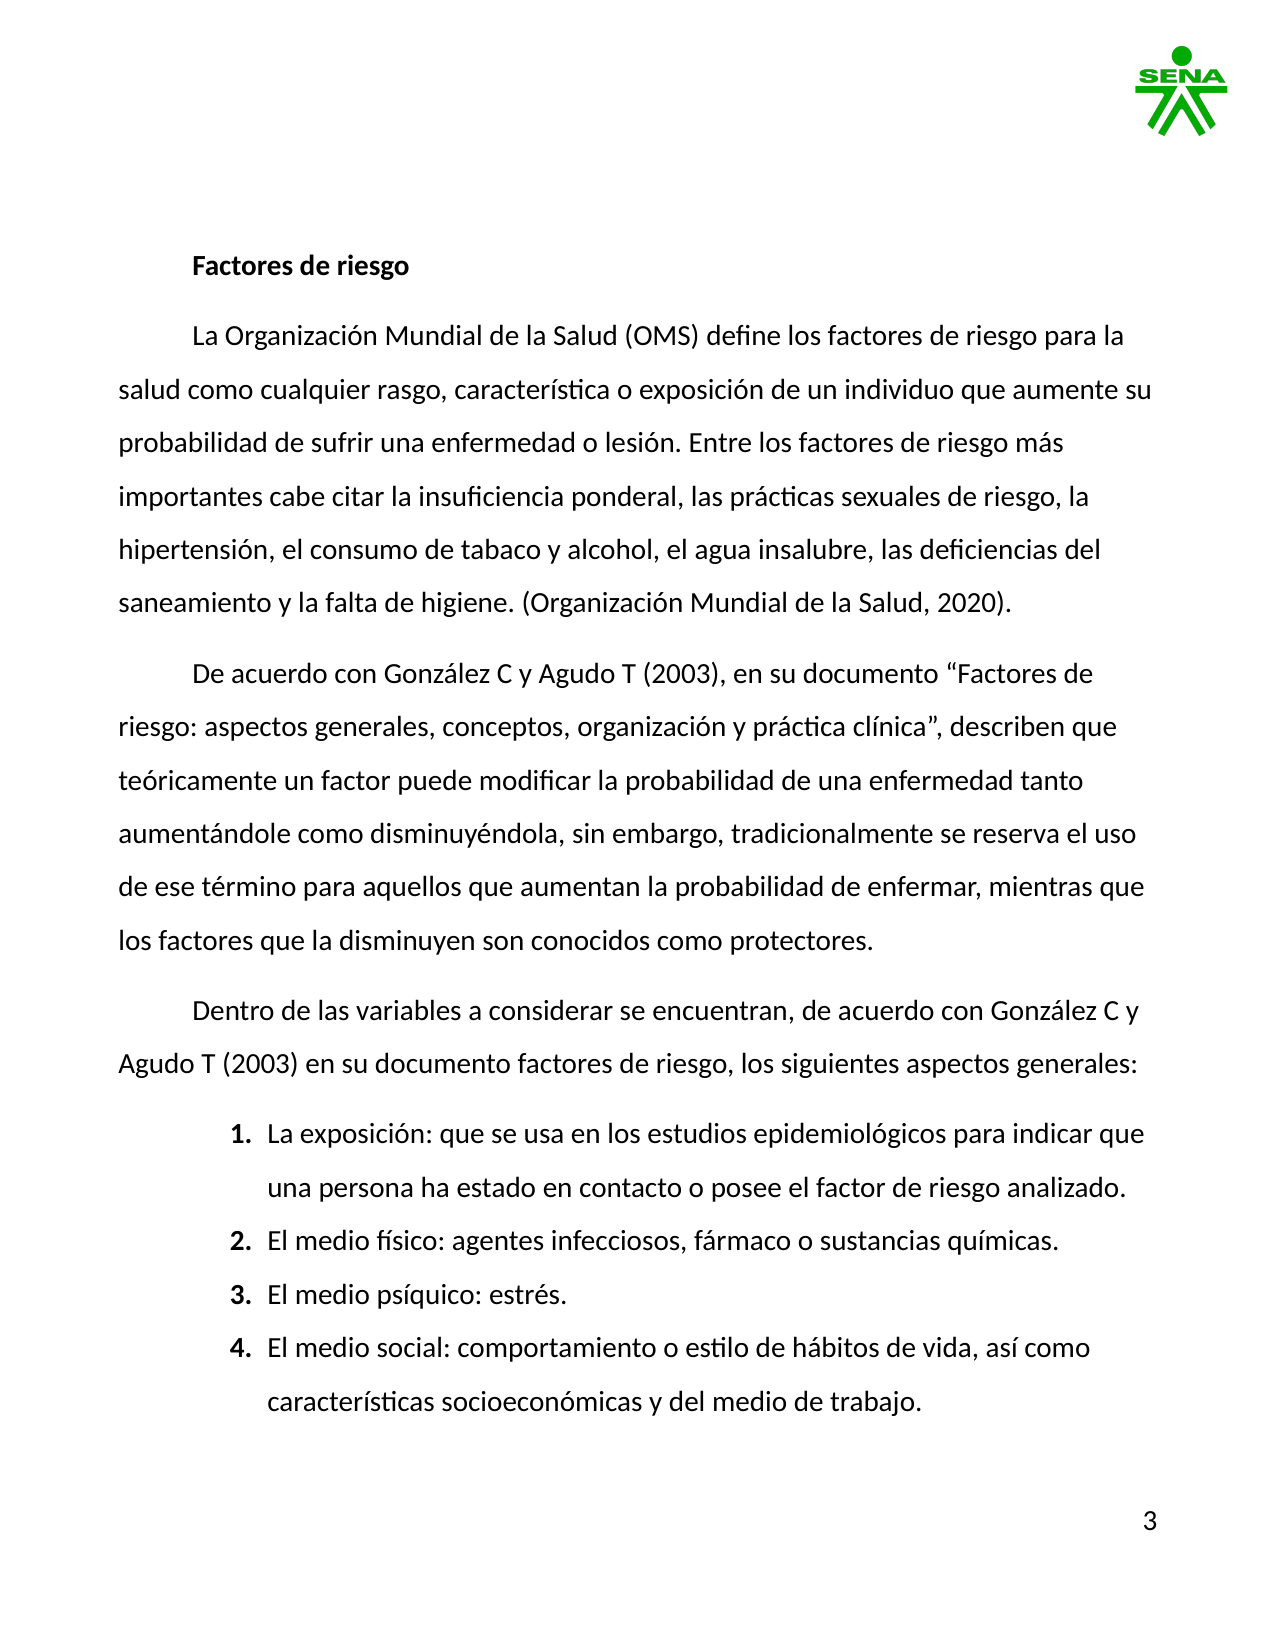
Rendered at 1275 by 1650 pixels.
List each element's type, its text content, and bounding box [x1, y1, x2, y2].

text De acuerdo con González C y Agudo T (2003), en su documento “Factores de riesgo: aspectos generales, conceptos, organización y práctica clínica”, describen que teóricamente un factor puede modificar la probabilidad de una enfermedad tanto aumentándole como disminuyéndola, sin embargo, tradicionalmente se reserva el uso de ese término para aquellos que aumentan la probabilidad de enfermar, mientras que los factores que la disminuyen son conocidos como protectores. [118, 655, 1157, 957]
list La exposición: que se usa en los estudios epidemiológicos para indicar que una persona ha estado en contacto o posee el factor de riesgo analizado. [229, 1116, 1157, 1204]
list El medio psíquico: estrés. [229, 1276, 1157, 1311]
picture [1135, 46, 1228, 136]
list El medio social: comportamiento o estilo de hábitos de vida, así como características socioeconómicas y del medio de trabajo. [229, 1329, 1157, 1418]
text La Organización Mundial de la Salud (OMS) define los factores de riesgo para la salud como cualquier rasgo, característica o exposición de un individuo que aumente su probabilidad de sufrir una enfermedad o lesión. Entre los factores de riesgo más importantes cabe citar la insuficiencia ponderal, las prácticas sexuales de riesgo, la hipertensión, el consumo de tabaco y alcohol, el agua insalubre, las deficiencias del saneamiento y la falta de higiene. (Organización Mundial de la Salud, 2020). [118, 317, 1157, 620]
text Factores de riesgo [118, 247, 1157, 283]
text Dentro de las variables a considerar se encuentran, de acuerdo con González C y Agudo T (2003) en su documento factores de riesgo, los siguientes aspectos generales: [118, 992, 1157, 1081]
list El medio físico: agentes infecciosos, fármaco o sustancias químicas. [229, 1222, 1157, 1258]
